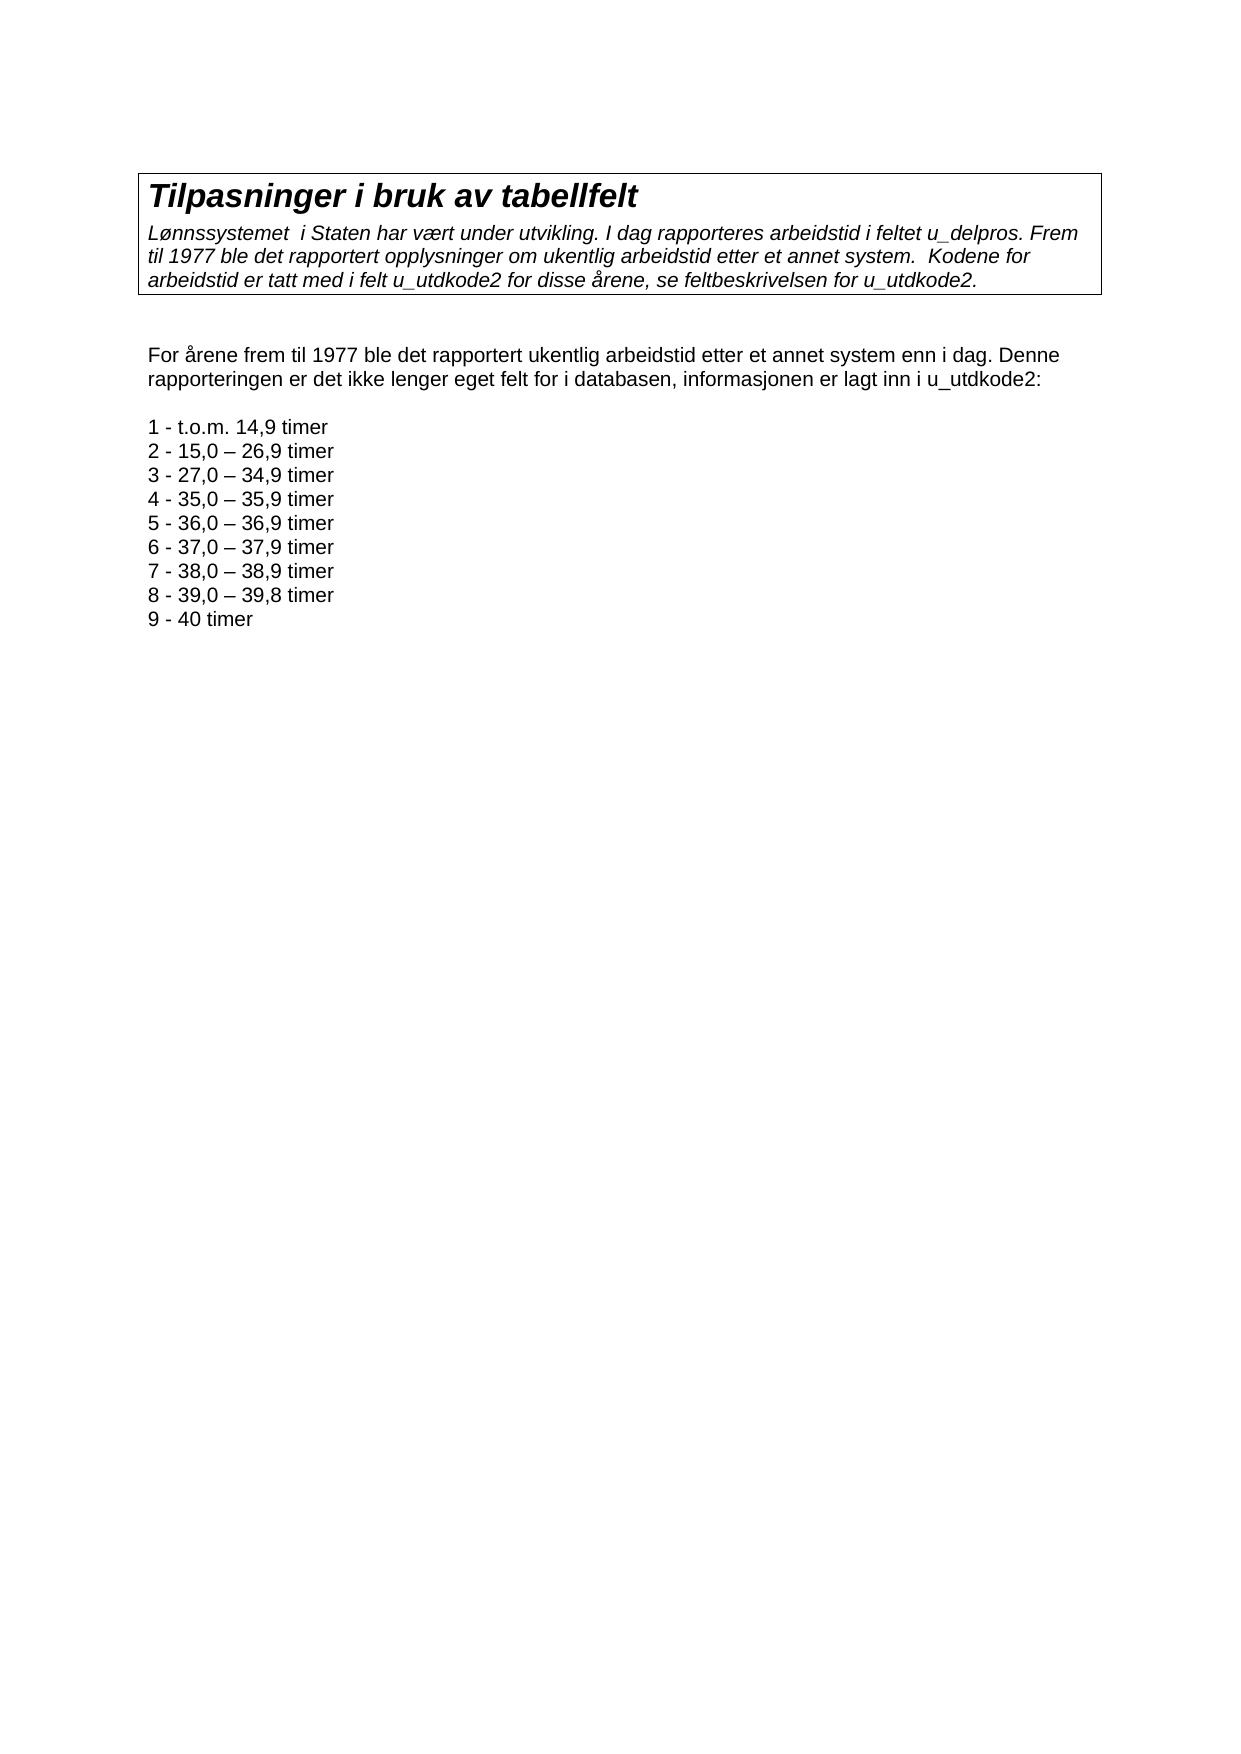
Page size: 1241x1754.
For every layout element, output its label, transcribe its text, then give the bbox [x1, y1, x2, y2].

text Lønnssystemet i Staten har vært under utvikling. I dag rapporteres arbeidstid i feltet u_delpros. Frem til 1977 ble det rapportert opplysninger om ukentlig arbeidstid etter et annet system. Kodene for arbeidstid er tatt med i felt u_utdkode2 for disse årene, se feltbeskrivelsen for u_utdkode2. [139, 217, 1101, 294]
text For årene frem til 1977 ble det rapportert ukentlig arbeidstid etter et annet system enn i dag. Denne rapporteringen er det ikke lenger eget felt for i databasen, informasjonen er lagt inn i u_utdkode2: [148, 343, 1093, 391]
text 9 - 40 timer [148, 607, 1093, 631]
text 5 - 36,0 – 36,9 timer [148, 511, 1093, 535]
subtitle Tilpasninger i bruk av tabellfelt [139, 174, 1101, 214]
text 8 - 39,0 – 39,8 timer [148, 583, 1093, 607]
text 6 - 37,0 – 37,9 timer [148, 535, 1093, 559]
text 4 - 35,0 – 35,9 timer [148, 487, 1093, 511]
text 7 - 38,0 – 38,9 timer [148, 559, 1093, 583]
text 1 - t.o.m. 14,9 timer [148, 415, 1093, 439]
text 2 - 15,0 – 26,9 timer [148, 439, 1093, 463]
text 3 - 27,0 – 34,9 timer [148, 463, 1093, 487]
